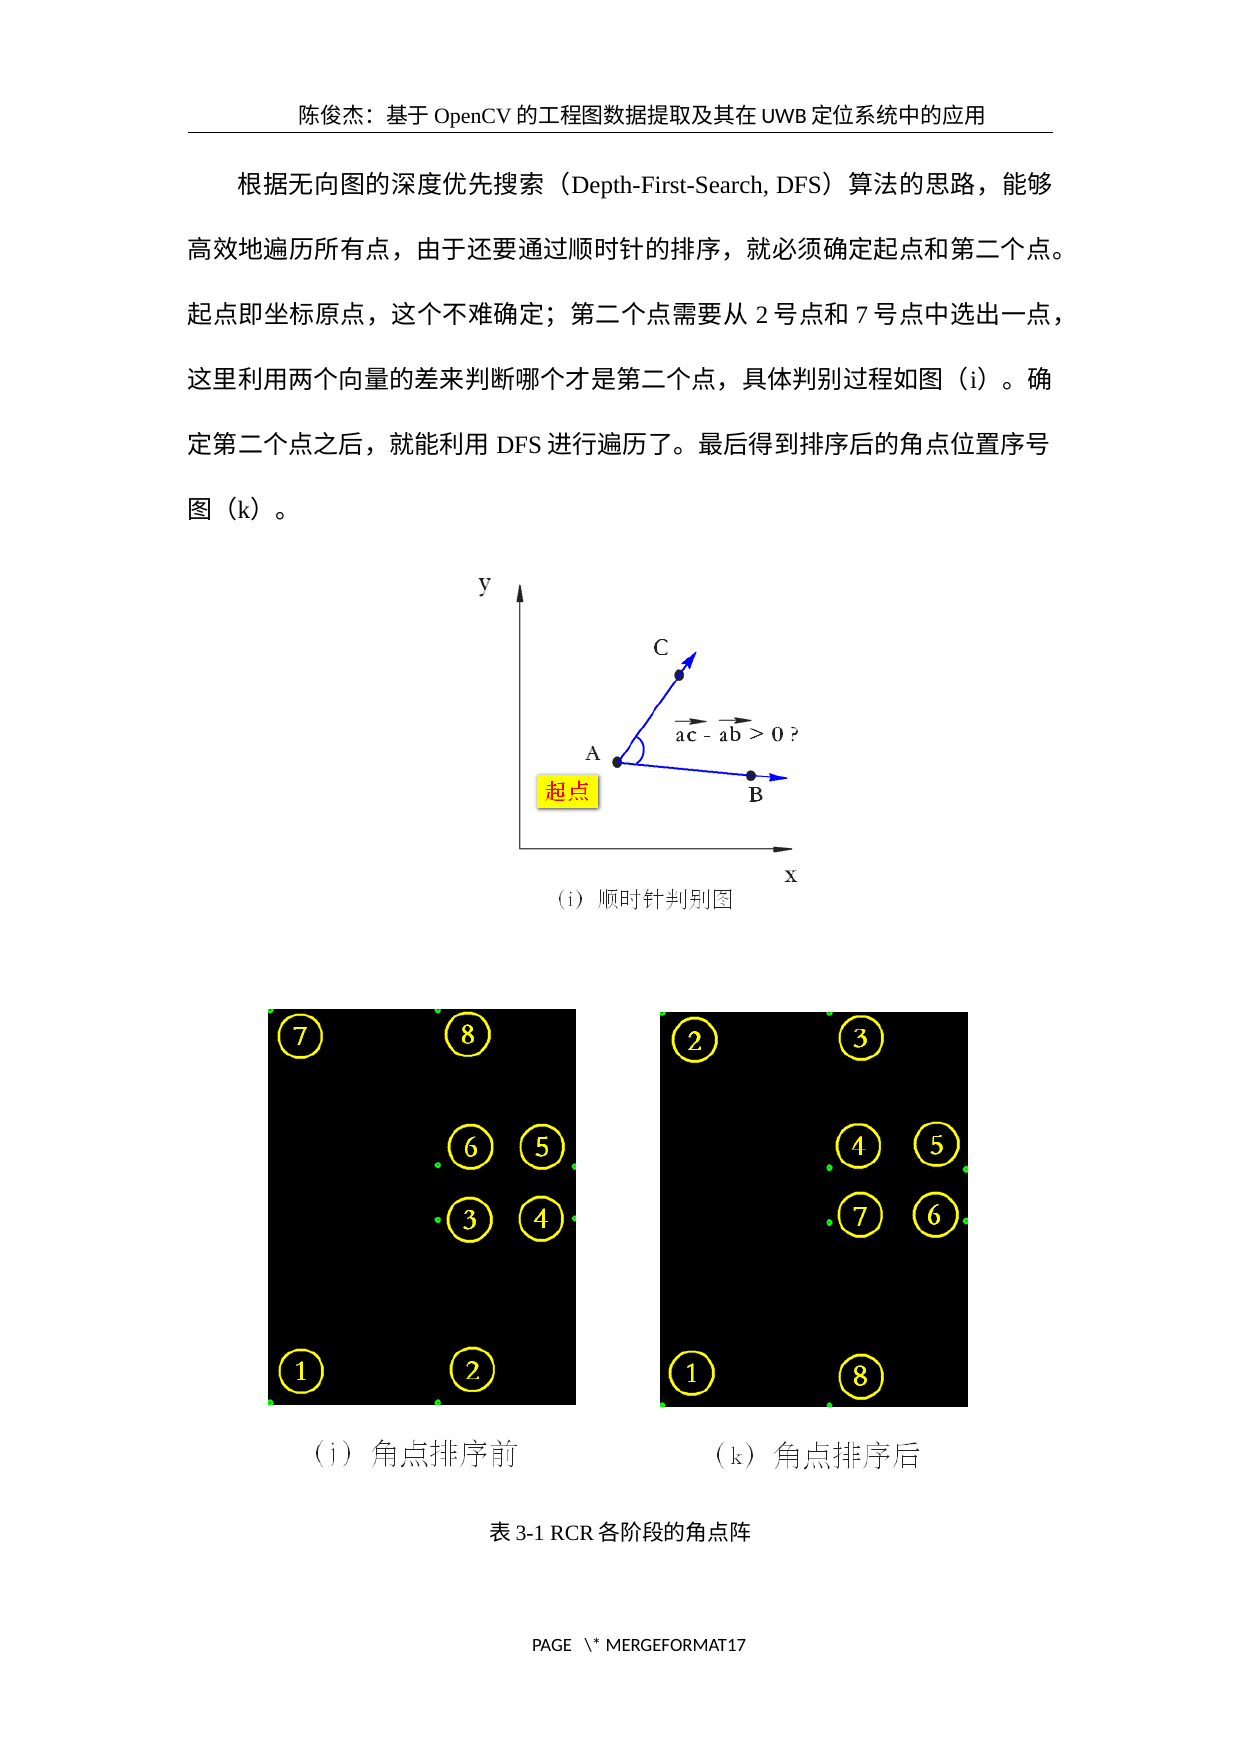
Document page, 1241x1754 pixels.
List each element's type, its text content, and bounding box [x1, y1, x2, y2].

text 根据无向图的深度优先搜索（Depth-First-Search, DFS）算法的思路，能够高效地遍历所有点，由于还要通过顺时针的排序，就必须确定起点和第二个点。起点即坐标原点，这个不难确定；第二个点需要从2号点和7号点中选出一点，这里利用两个向量的差来判断哪个才是第二个点，具体判别过程如图（i）。确定第二个点之后，就能利用DFS进行遍历了。最后得到排序后的角点位置序号图（k）。 [187, 150, 1053, 540]
text 表3-1 RCR各阶段的角点阵 [187, 1515, 1053, 1547]
picture [445, 540, 839, 942]
picture [227, 962, 1014, 1499]
